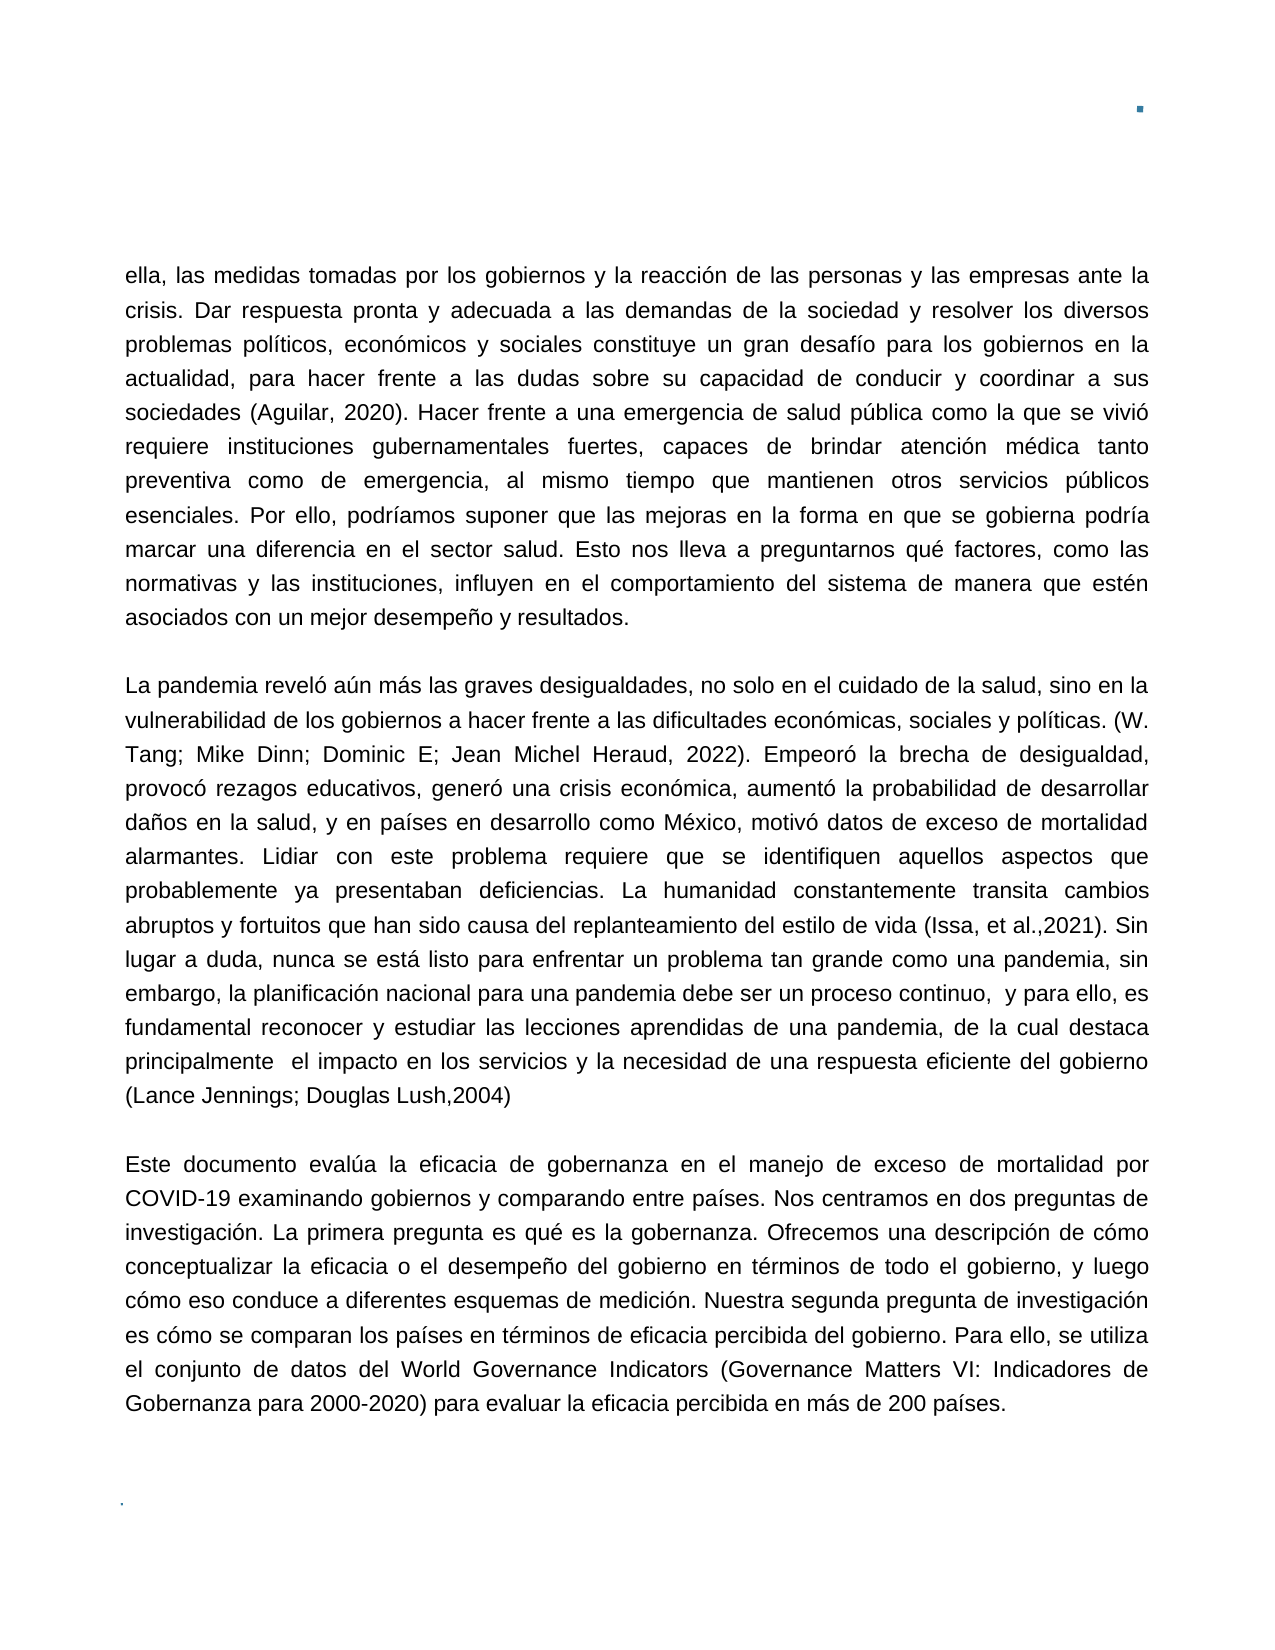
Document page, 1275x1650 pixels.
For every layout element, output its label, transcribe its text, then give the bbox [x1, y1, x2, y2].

text Este documento evalúa la eficacia de gobernanza en el manejo de exceso de mortalidad por COVID-19 examinando gobiernos y comparando entre países. Nos centramos en dos preguntas de investigación. La primera pregunta es qué es la gobernanza. Ofrecemos una descripción de cómo conceptualizar la eficacia o el desempeño del gobierno en términos de todo el gobierno, y luego cómo eso conduce a diferentes esquemas de medición. Nuestra segunda pregunta de investigación es cómo se comparan los países en términos de eficacia percibida del gobierno. Para ello, se utiliza el conjunto de datos del World Governance Indicators (Governance Matters VI: Indicadores de Gobernanza para 2000-2020) para evaluar la eficacia percibida en más de 200 países. [125, 1151, 1150, 1416]
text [125, 262, 1150, 631]
text La pandemia reveló aún más las graves desigualdades, no solo en el cuidado de la salud, sino en la vulnerabilidad de los gobiernos a hacer frente a las dificultades económicas, sociales y políticas. (W. Tang; Mike Dinn; Dominic E; Jean Michel Heraud, 2022). Empeoró la brecha de desigualdad, provocó rezagos educativos, generó una crisis económica, aumentó la probabilidad de desarrollar daños en la salud, y en países en desarrollo como México, motivó datos de exceso de mortalidad alarmantes. Lidiar con este problema requiere que se identifiquen aquellos aspectos que probablemente ya presentaban deficiencias. La humanidad constantemente transita cambios abruptos y fortuitos que han sido causa del replanteamiento del estilo de vida (Issa, et al.,2021). Sin lugar a duda, nunca se está listo para enfrentar un problema tan grande como una pandemia, sin embargo, la planificación nacional para una pandemia debe ser un proceso continuo, y para ello, es fundamental reconocer y estudiar las lecciones aprendidas de una pandemia, de la cual destaca principalmente el impacto en los servicios y la necesidad de una respuesta eficiente del gobierno (Lance Jennings; Douglas Lush,2004) [125, 672, 1150, 1109]
